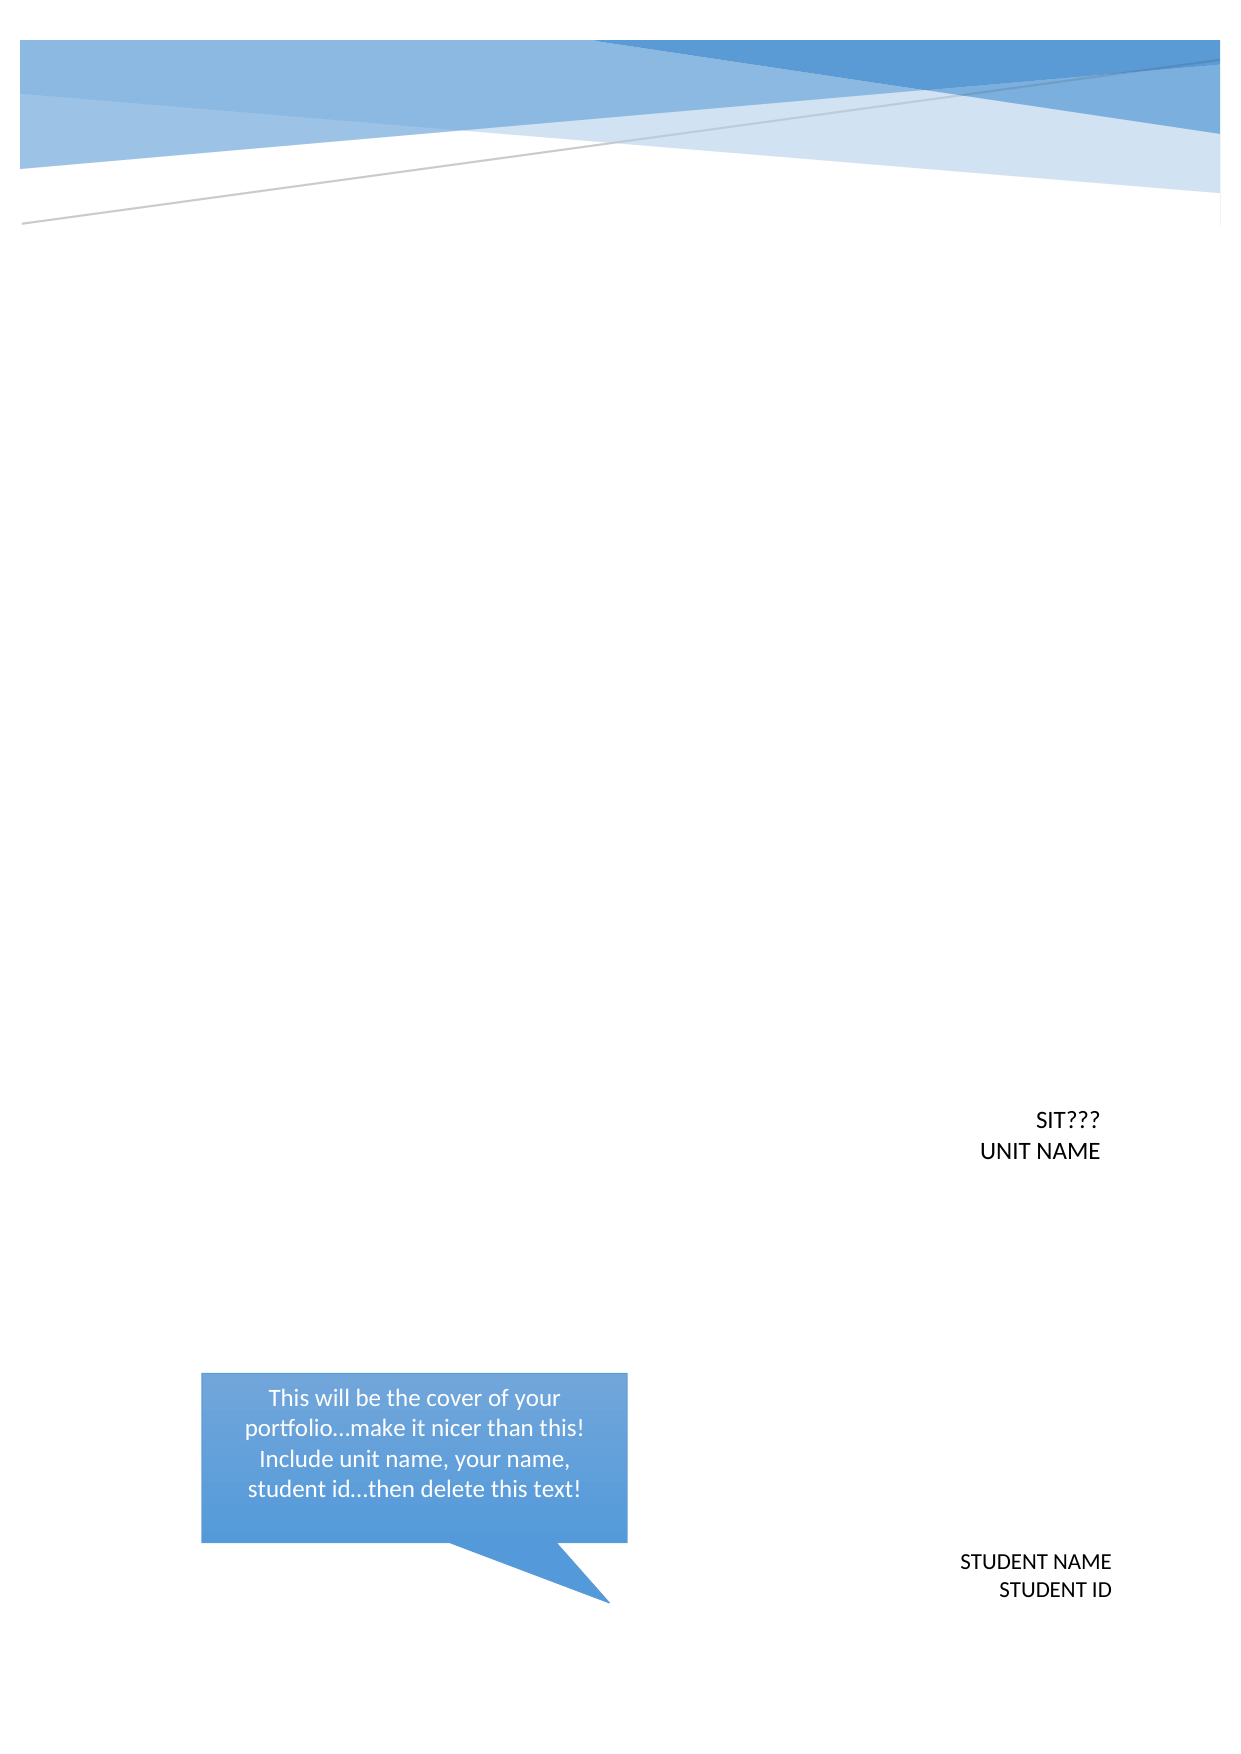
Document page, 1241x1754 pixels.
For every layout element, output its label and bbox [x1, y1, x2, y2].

picture [20, 40, 1221, 240]
